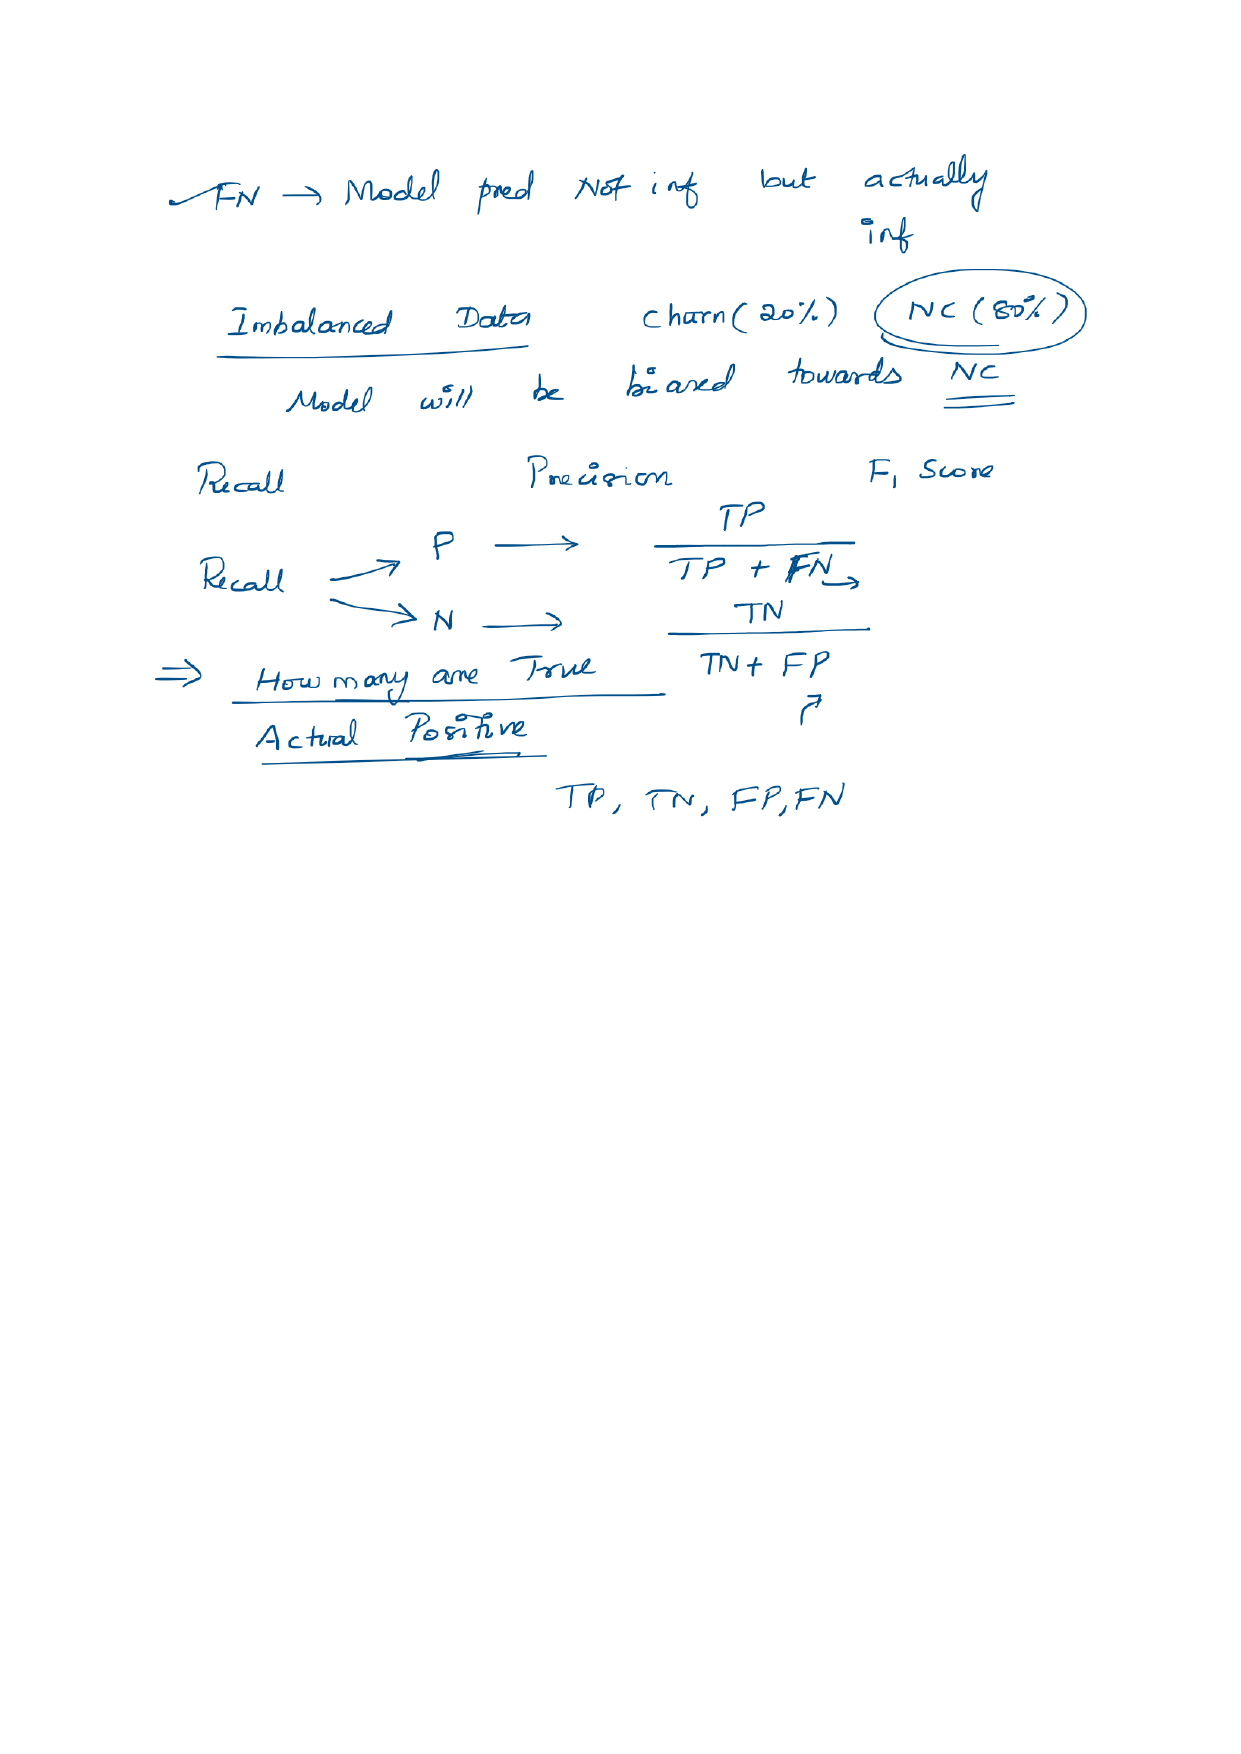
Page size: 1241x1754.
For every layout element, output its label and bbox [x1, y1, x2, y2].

picture [150, 150, 1091, 820]
